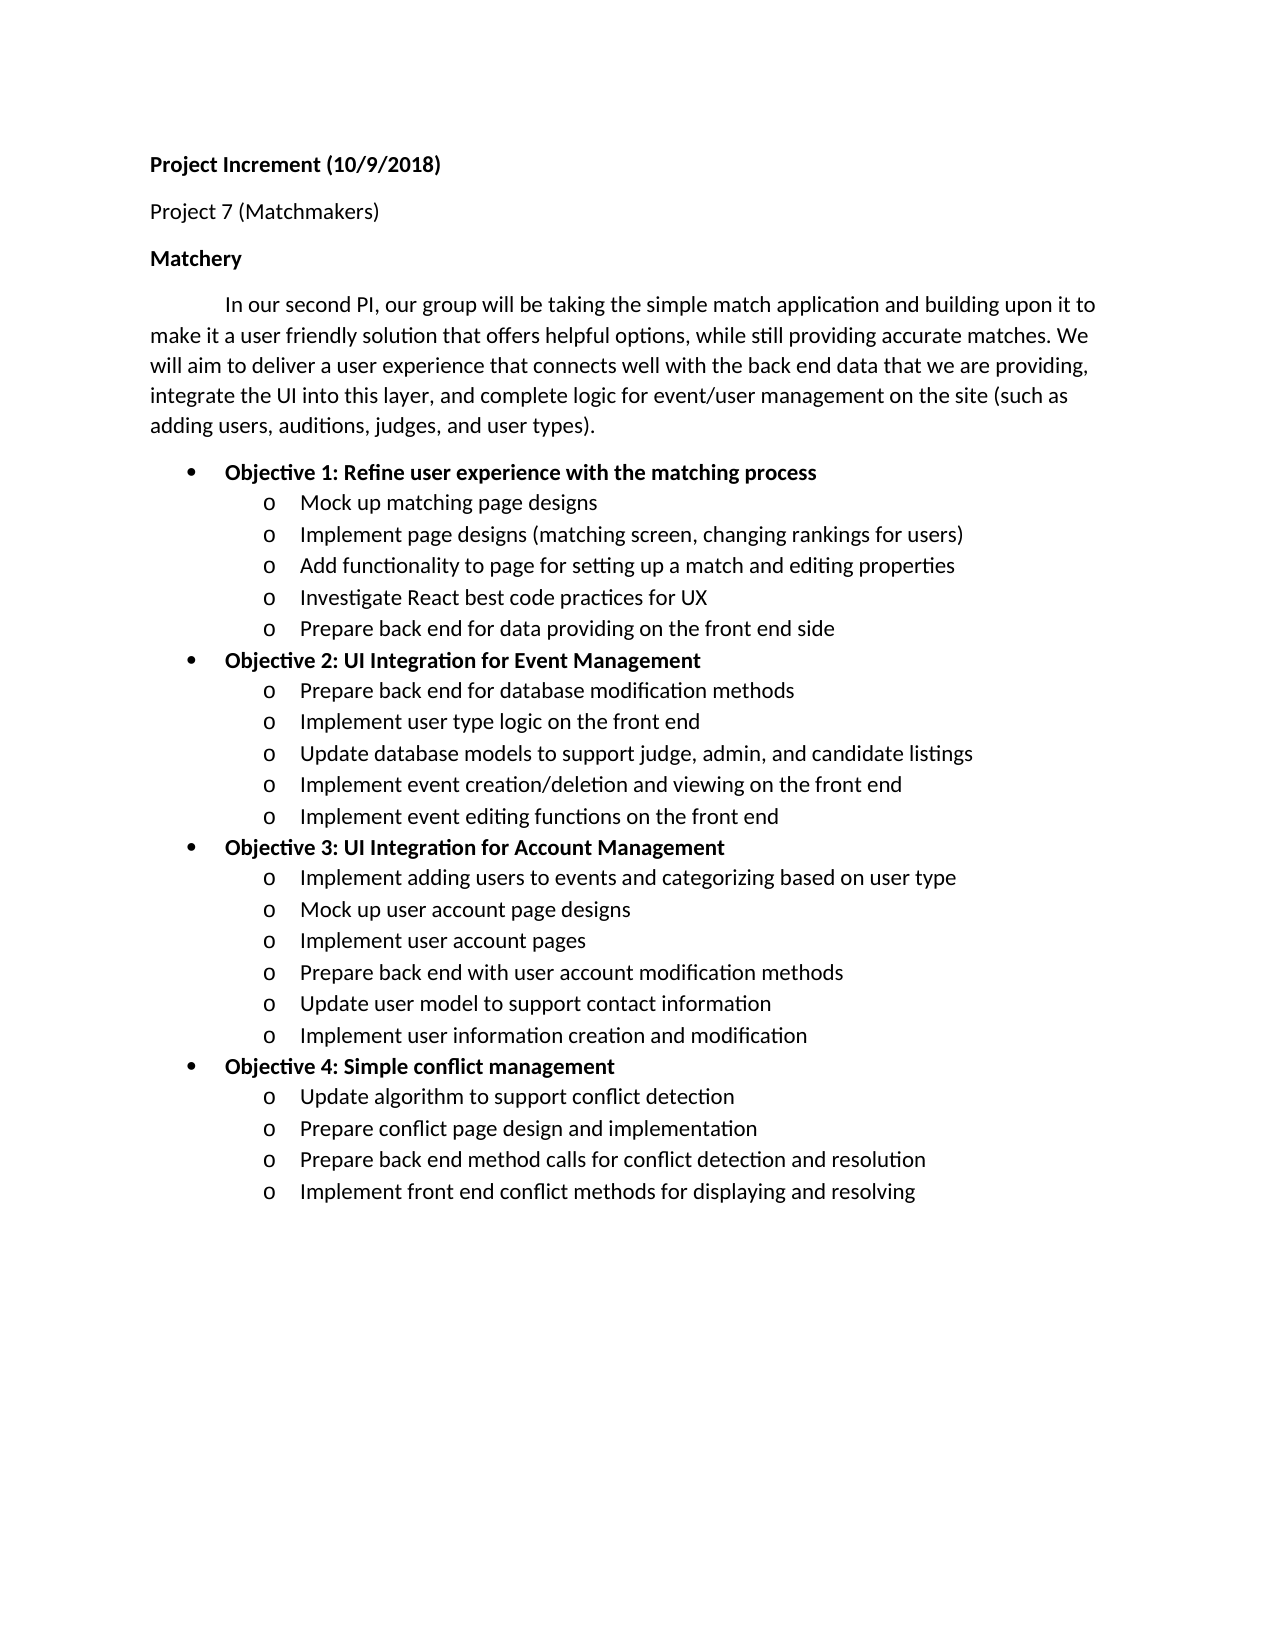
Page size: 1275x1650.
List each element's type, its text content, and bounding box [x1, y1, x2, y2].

list Investigate React best code practices for UX [262, 583, 1125, 612]
text In our second PI, our group will be taking the simple match application and building upon it to make it a user friendly solution that offers helpful options, while still providing accurate matches. We will aim to deliver a user experience that connects well with the back end data that we are providing, integrate the UI into this layer, and complete logic for event/user management on the site (such as adding users, auditions, judges, and user types). [150, 291, 1125, 439]
list Prepare conflict page design and implementation [262, 1114, 1125, 1143]
list Mock up matching page designs [262, 488, 1125, 518]
list Objective 3: UI Integration for Account Management [187, 833, 1125, 861]
list Implement user information creation and modification [262, 1021, 1125, 1050]
list Implement adding users to events and categorizing based on user type [262, 863, 1125, 893]
text Project Increment (10/9/2018) [150, 150, 1125, 178]
list Add functionality to page for setting up a match and editing properties [262, 551, 1125, 581]
list Objective 4: Simple conflict management [187, 1052, 1125, 1080]
list Implement page designs (matching screen, changing rankings for users) [262, 520, 1125, 549]
text Project 7 (Matchmakers) [150, 197, 1125, 225]
list Update database models to support judge, admin, and candidate listings [262, 739, 1125, 768]
list Prepare back end method calls for conflict detection and resolution [262, 1145, 1125, 1174]
list Prepare back end with user account modification methods [262, 958, 1125, 987]
list Mock up user account page designs [262, 895, 1125, 924]
list Implement user account pages [262, 926, 1125, 956]
list Update algorithm to support conflict detection [262, 1082, 1125, 1112]
list Prepare back end for database modification methods [262, 676, 1125, 705]
list Update user model to support contact information [262, 989, 1125, 1018]
list Implement event editing functions on the front end [262, 802, 1125, 831]
list Implement front end conflict methods for displaying and resolving [262, 1177, 1125, 1206]
list Objective 2: UI Integration for Event Management [187, 646, 1125, 674]
list Implement event creation/deletion and viewing on the front end [262, 770, 1125, 799]
list Objective 1: Refine user experience with the matching process [187, 458, 1125, 486]
text Matchery [150, 244, 1125, 272]
list Implement user type logic on the front end [262, 707, 1125, 737]
list Prepare back end for data providing on the front end side [262, 614, 1125, 643]
